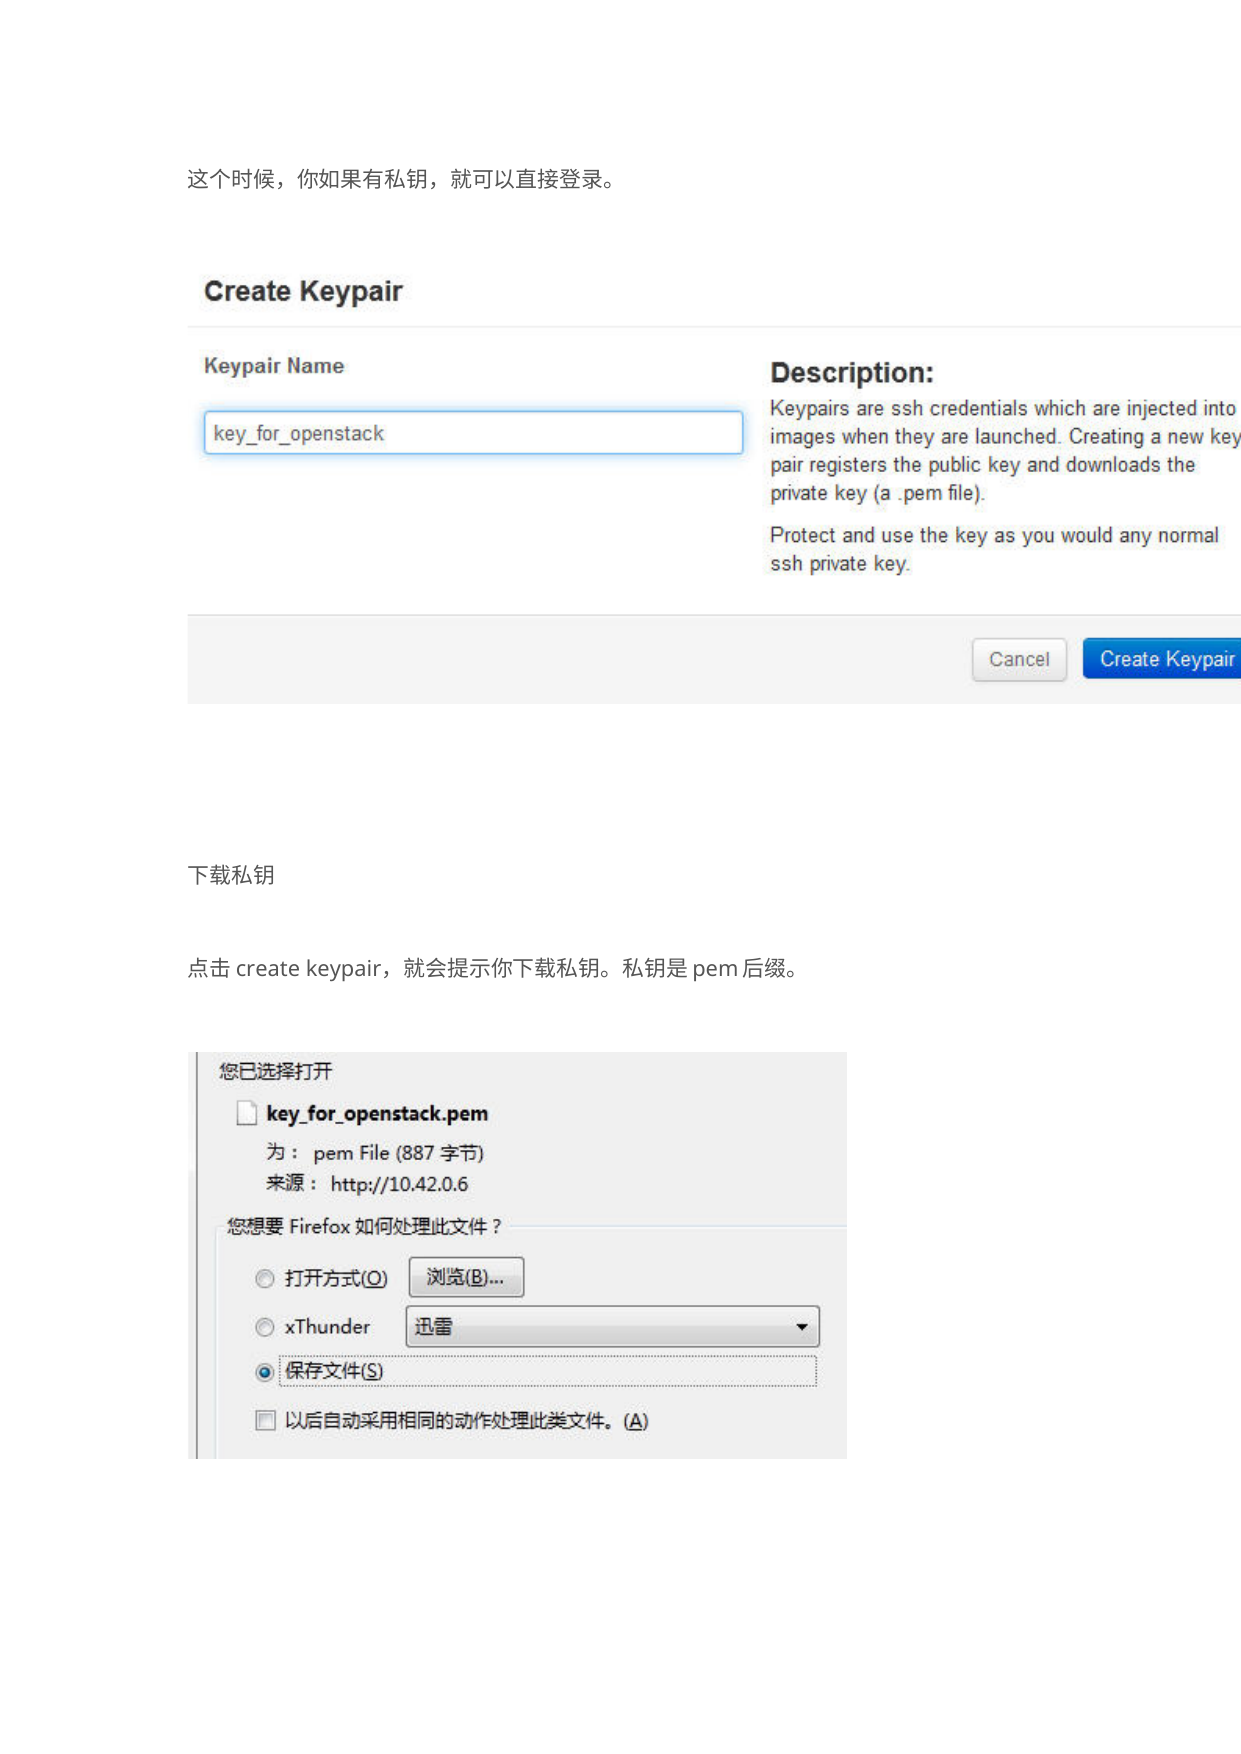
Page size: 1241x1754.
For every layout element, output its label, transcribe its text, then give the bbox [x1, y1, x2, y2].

text 这个时候，你如果有私钥，就可以直接登录。 [187, 162, 1053, 194]
text 点击create keypair，就会提示你下载私钥。私钥是pem后缀。 [187, 951, 1053, 983]
text 下载私钥 [187, 858, 1053, 890]
picture [187, 1052, 847, 1459]
picture [187, 262, 1241, 704]
